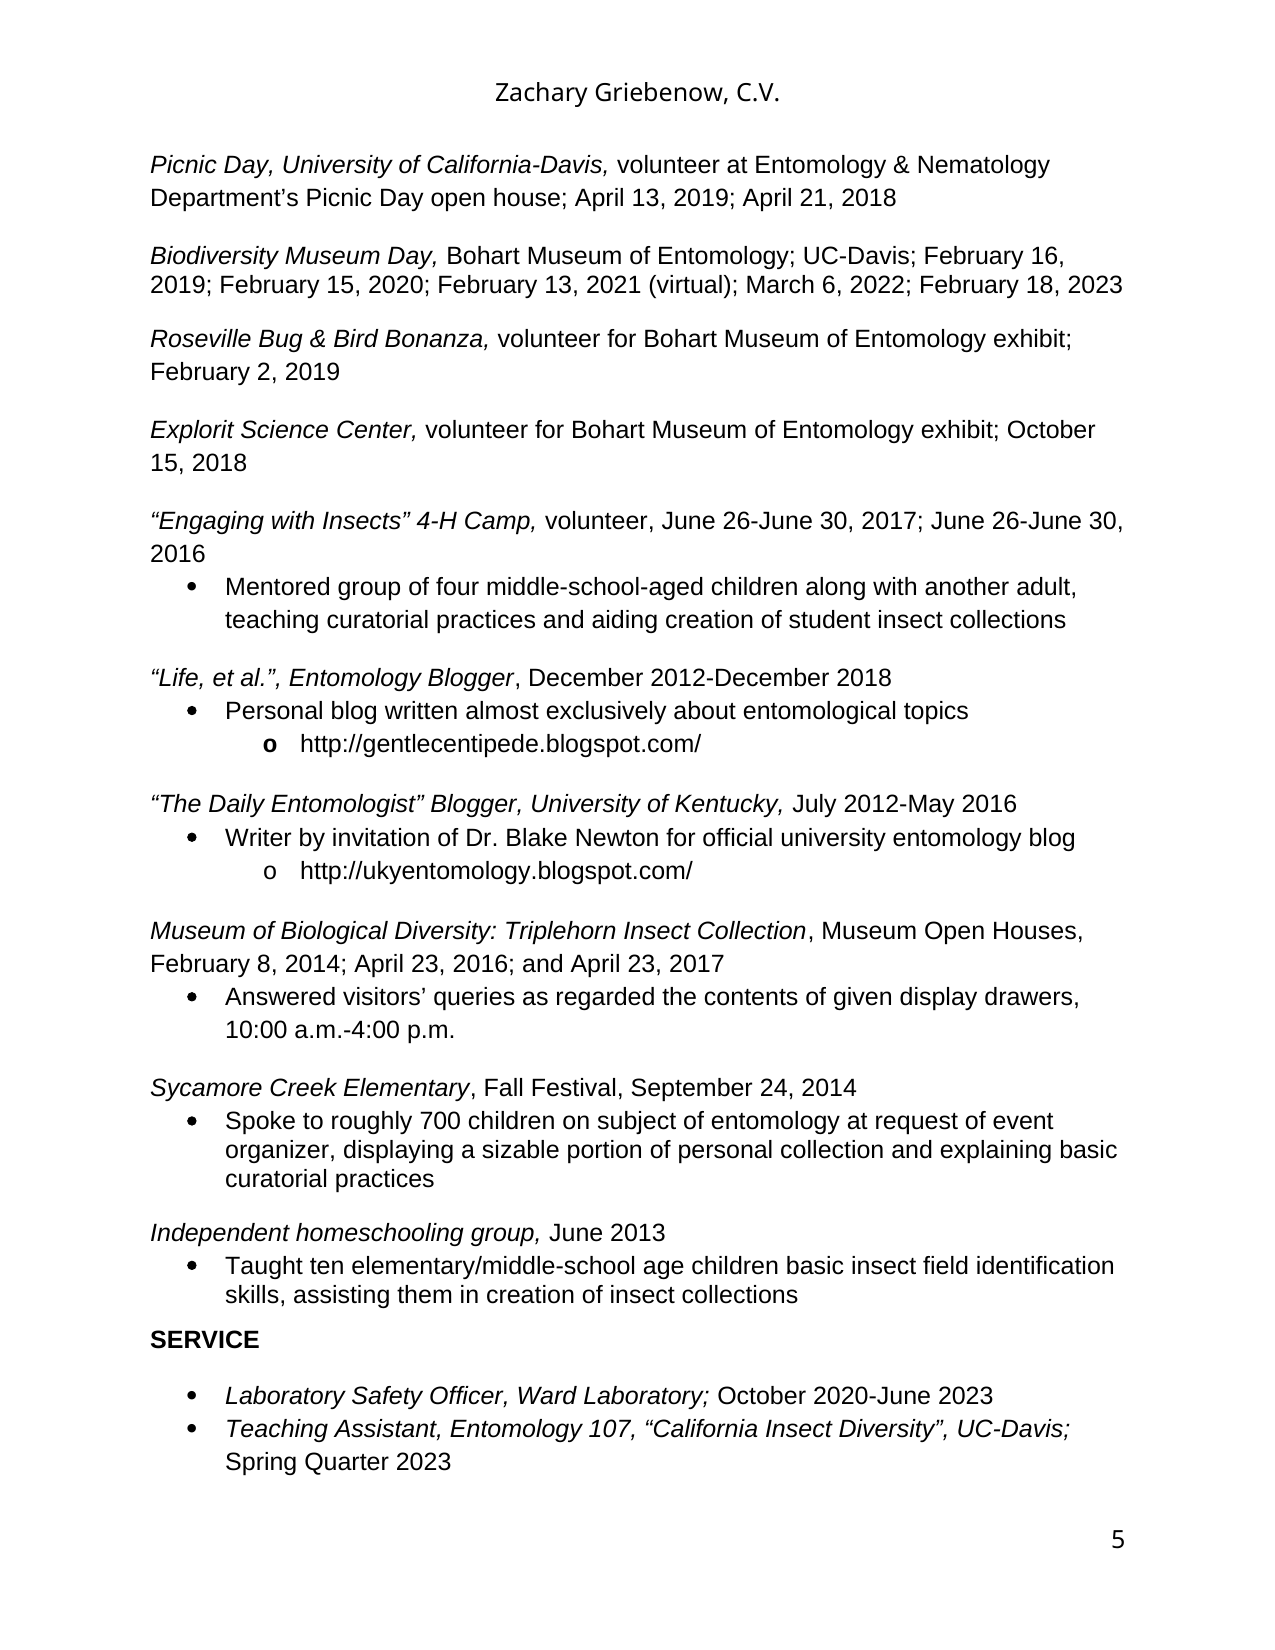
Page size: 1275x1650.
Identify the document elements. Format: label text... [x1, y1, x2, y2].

list Teaching Assistant, Entomology 107, “California Insect Diversity”, UC-Davis; Spring Quarter 2023 [187, 1414, 1125, 1476]
text “Life, et al.”, Entomology Blogger, December 2012-December 2018 [150, 663, 1125, 692]
text “The Daily Entomologist” Blogger, University of Kentucky, July 2012-May 2016 [150, 789, 1125, 818]
text Picnic Day, University of California-Davis, volunteer at Entomology & Nematology Department’s Picnic Day open house; April 13, 2019; April 21, 2018 [150, 150, 1125, 212]
list Writer by invitation of Dr. Blake Newton for official university entomology blog [187, 822, 1125, 851]
list http://gentlecentipede.blogspot.com/ [262, 729, 1125, 760]
list http://ukyentomology.blogspot.com/ [262, 856, 1125, 887]
text Sycamore Creek Elementary, Fall Festival, September 24, 2014 [150, 1073, 1125, 1102]
list Taught ten elementary/middle-school age children basic insect field identification skills, assisting them in creation of insect collections [187, 1251, 1125, 1308]
text “Engaging with Insects” 4-H Camp, volunteer, June 26-June 30, 2017; June 26-June 30, 2016 [150, 506, 1125, 567]
list Answered visitors’ queries as regarded the contents of given display drawers, 10:00 a.m.-4:00 p.m. [187, 982, 1125, 1044]
list Mentored group of four middle-school-aged children along with another adult, teaching curatorial practices and aiding creation of student insect collections [187, 572, 1125, 633]
list Laboratory Safety Officer, Ward Laboratory; October 2020-June 2023 [187, 1381, 1125, 1410]
text Roseville Bug & Bird Bonanza, volunteer for Bohart Museum of Entomology exhibit; February 2, 2019 [150, 323, 1125, 385]
text Museum of Biological Diversity: Triplehorn Insect Collection, Museum Open Houses, February 8, 2014; April 23, 2016; and April 23, 2017 [150, 916, 1125, 978]
text Independent homeschooling group, June 2013 [150, 1218, 1125, 1246]
text SERVICE [150, 1325, 1125, 1354]
list Spoke to roughly 700 children on subject of entomology at request of event organizer, displaying a sizable portion of personal collection and explaining basic curatorial practices [187, 1106, 1125, 1193]
text Explorit Science Center, volunteer for Bohart Museum of Entomology exhibit; October 15, 2018 [150, 414, 1125, 476]
text Biodiversity Museum Day, Bohart Museum of Entomology; UC-Davis; February 16, 2019; February 15, 2020; February 13, 2021 (virtual); March 6, 2022; February 18, 2023 [150, 241, 1125, 298]
list Personal blog written almost exclusively about entomological topics [187, 696, 1125, 725]
